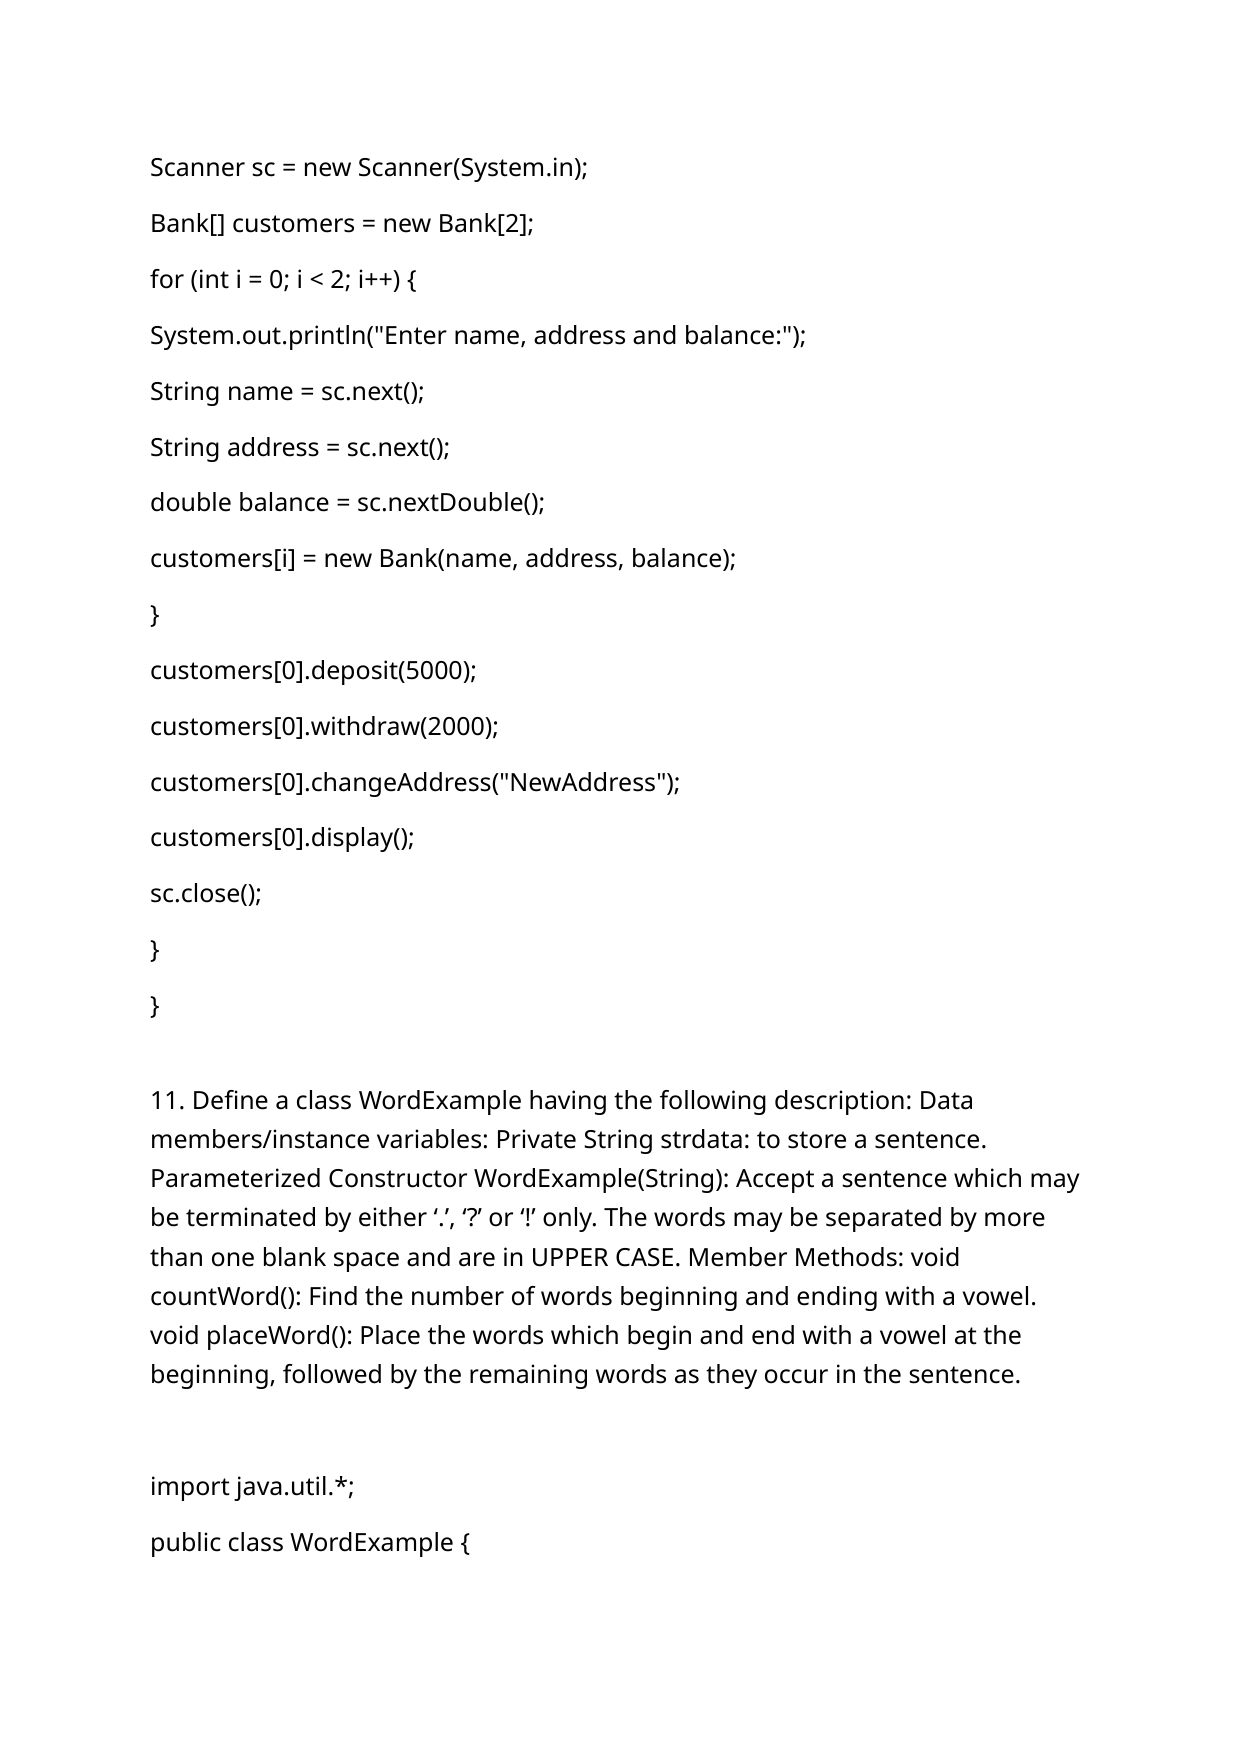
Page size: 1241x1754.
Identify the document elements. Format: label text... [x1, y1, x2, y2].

text customers[i] = new Bank(name, address, balance); [150, 541, 1090, 575]
text System.out.println("Enter name, address and balance:"); [150, 317, 1090, 352]
text 11. Define a class WordExample having the following description: Data members/instance variables: Private String strdata: to store a sentence. Parameterized Constructor WordExample(String): Accept a sentence which may be terminated by either ‘.’, ‘?’ or ‘!’ only. The words may be separated by more than one blank space and are in UPPER CASE. Member Methods: void countWord(): Find the number of words beginning and ending with a vowel. void placeWord(): Place the words which begin and end with a vowel at the beginning, followed by the remaining words as they occur in the sentence. [150, 1082, 1090, 1391]
text } [150, 932, 1090, 966]
text } [150, 987, 1090, 1061]
text public class WordExample { [150, 1524, 1090, 1558]
text Scanner sc = new Scanner(System.in); [150, 150, 1090, 184]
text } [150, 597, 1090, 631]
text customers[0].display(); [150, 820, 1090, 854]
text customers[0].deposit(5000); [150, 652, 1090, 687]
text for (int i = 0; i < 2; i++) { [150, 262, 1090, 296]
text customers[0].withdraw(2000); [150, 708, 1090, 742]
text sc.close(); [150, 876, 1090, 910]
text double balance = sc.nextDouble(); [150, 485, 1090, 519]
text String address = sc.next(); [150, 429, 1090, 463]
text Bank[] customers = new Bank[2]; [150, 206, 1090, 240]
text customers[0].changeAddress("NewAddress"); [150, 764, 1090, 798]
text String name = sc.next(); [150, 373, 1090, 407]
text import java.util.*; [150, 1468, 1090, 1502]
